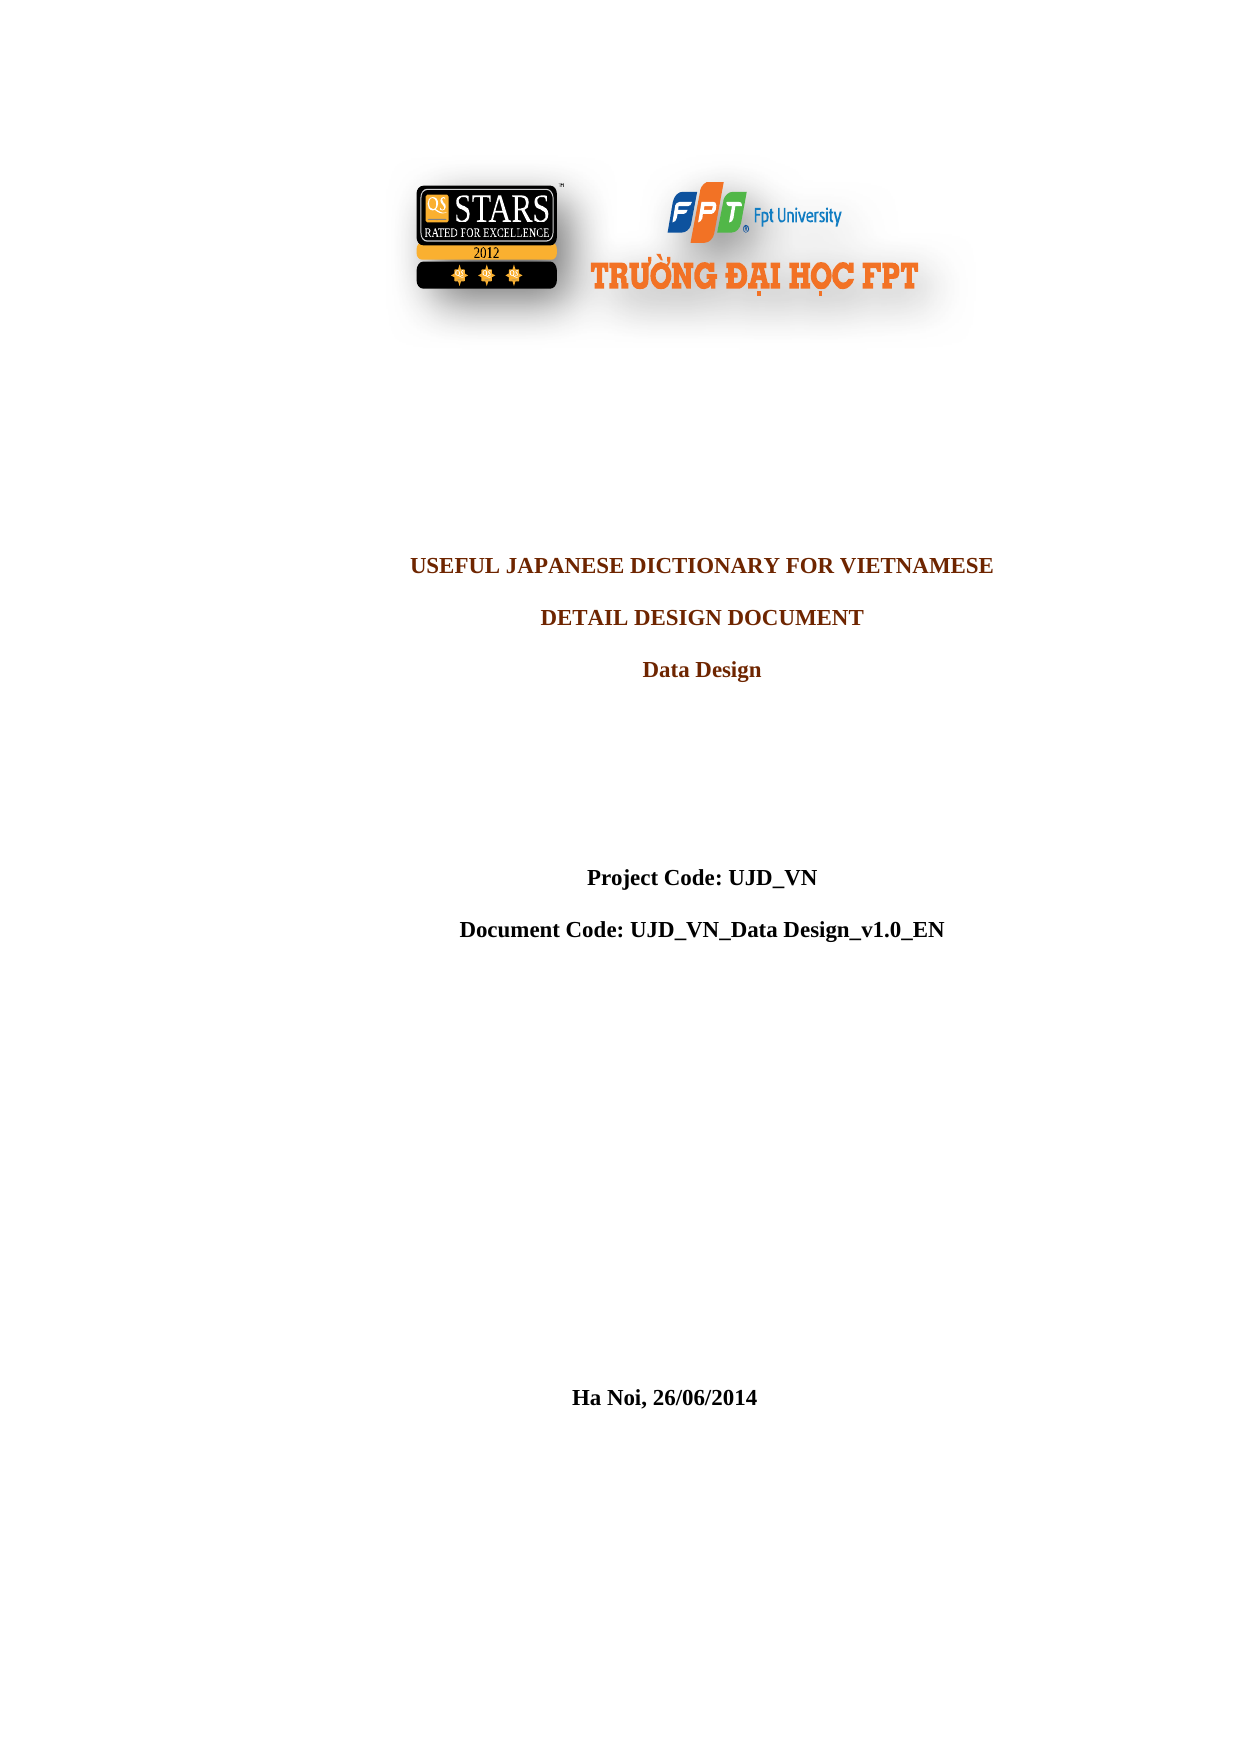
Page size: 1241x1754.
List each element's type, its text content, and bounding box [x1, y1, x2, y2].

text Project Code: UJD_VN [282, 864, 1122, 890]
subtitle Data Design [282, 656, 1122, 682]
text Document Code: UJD_VN_Data Design_v1.0_EN [282, 916, 1122, 942]
text Ha Noi, 26/06/2014 [207, 1384, 1122, 1410]
subtitle DETAIL DESIGN DOCUMENT [282, 604, 1122, 630]
subtitle USEFUL JAPANESE DICTIONARY FOR VIETNAMESE [282, 552, 1122, 578]
